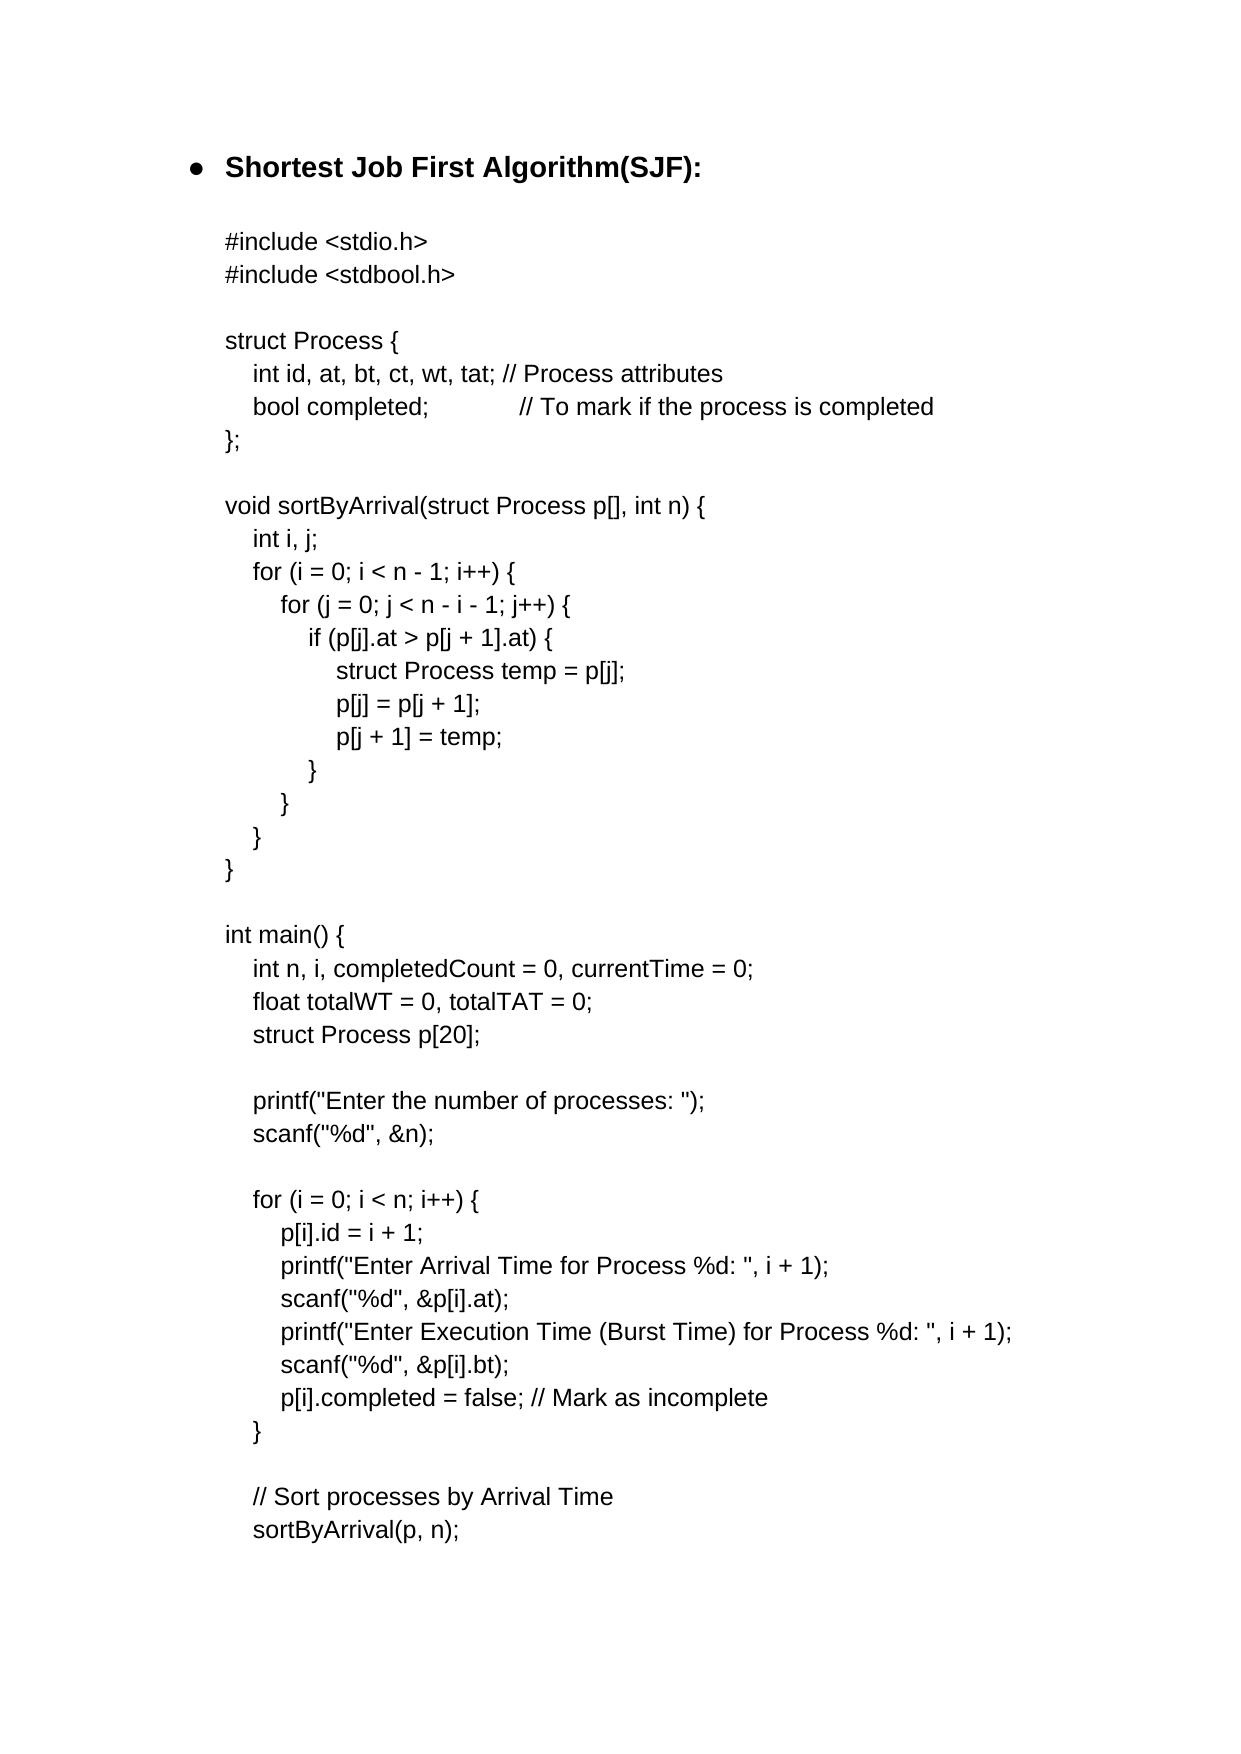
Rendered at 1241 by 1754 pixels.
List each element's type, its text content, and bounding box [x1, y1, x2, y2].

text if (p[j].at > p[j + 1].at) { [225, 623, 1090, 652]
text // Sort processes by Arrival Time [225, 1482, 1090, 1511]
text printf("Enter the number of processes: "); [225, 1086, 1090, 1114]
text void sortByArrival(struct Process p[], int n) { [225, 491, 1090, 520]
text int n, i, completedCount = 0, currentTime = 0; [225, 953, 1090, 982]
text } [225, 1416, 1090, 1444]
text } [225, 788, 1090, 817]
text struct Process temp = p[j]; [225, 656, 1090, 685]
text bool completed; // To mark if the process is completed [225, 392, 1090, 421]
text } [225, 755, 1090, 784]
text } [225, 821, 1090, 850]
text p[i].id = i + 1; [225, 1218, 1090, 1246]
text float totalWT = 0, totalTAT = 0; [225, 987, 1090, 1015]
text int i, j; [225, 524, 1090, 553]
text p[i].completed = false; // Mark as incomplete [225, 1383, 1090, 1412]
text int id, at, bt, ct, wt, tat; // Process attributes [225, 359, 1090, 388]
text #include <stdio.h> [225, 227, 1090, 256]
text struct Process { [225, 326, 1090, 355]
text int main() { [225, 921, 1090, 949]
text scanf("%d", &n); [225, 1119, 1090, 1147]
list Shortest Job First Algorithm(SJF): [187, 150, 1090, 183]
text p[j + 1] = temp; [225, 722, 1090, 751]
text printf("Enter Arrival Time for Process %d: ", i + 1); [225, 1251, 1090, 1279]
text } [225, 854, 1090, 883]
text }; [225, 425, 1090, 454]
text scanf("%d", &p[i].at); [225, 1284, 1090, 1312]
text scanf("%d", &p[i].bt); [225, 1350, 1090, 1378]
text printf("Enter Execution Time (Burst Time) for Process %d: ", i + 1); [225, 1317, 1090, 1346]
text for (i = 0; i < n - 1; i++) { [225, 557, 1090, 586]
text sortByArrival(p, n); [225, 1515, 1090, 1544]
text p[j] = p[j + 1]; [225, 689, 1090, 718]
text for (j = 0; j < n - i - 1; j++) { [225, 590, 1090, 619]
text #include <stdbool.h> [225, 260, 1090, 289]
text struct Process p[20]; [225, 1019, 1090, 1048]
text for (i = 0; i < n; i++) { [225, 1185, 1090, 1213]
